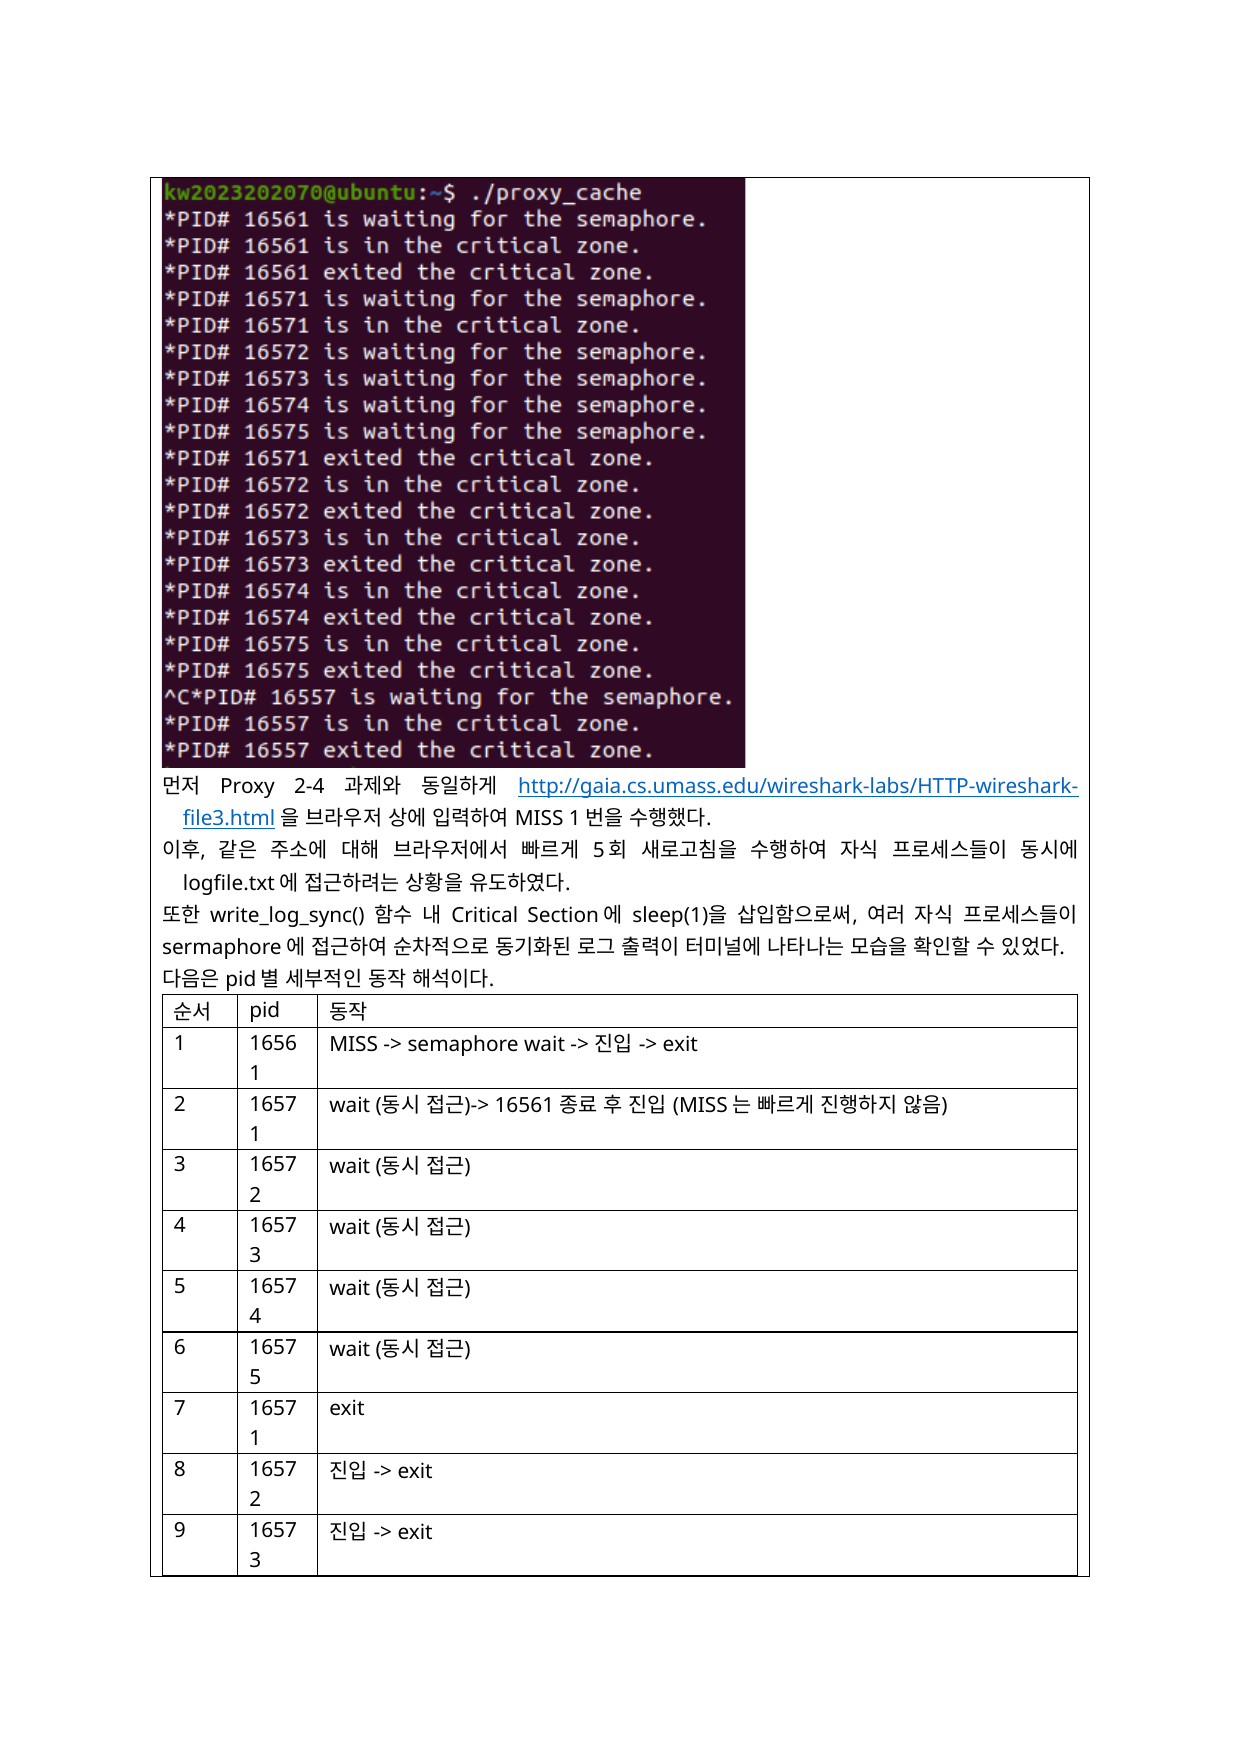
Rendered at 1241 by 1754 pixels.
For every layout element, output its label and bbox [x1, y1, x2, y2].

picture [161, 178, 746, 768]
table_header [151, 178, 1089, 1576]
